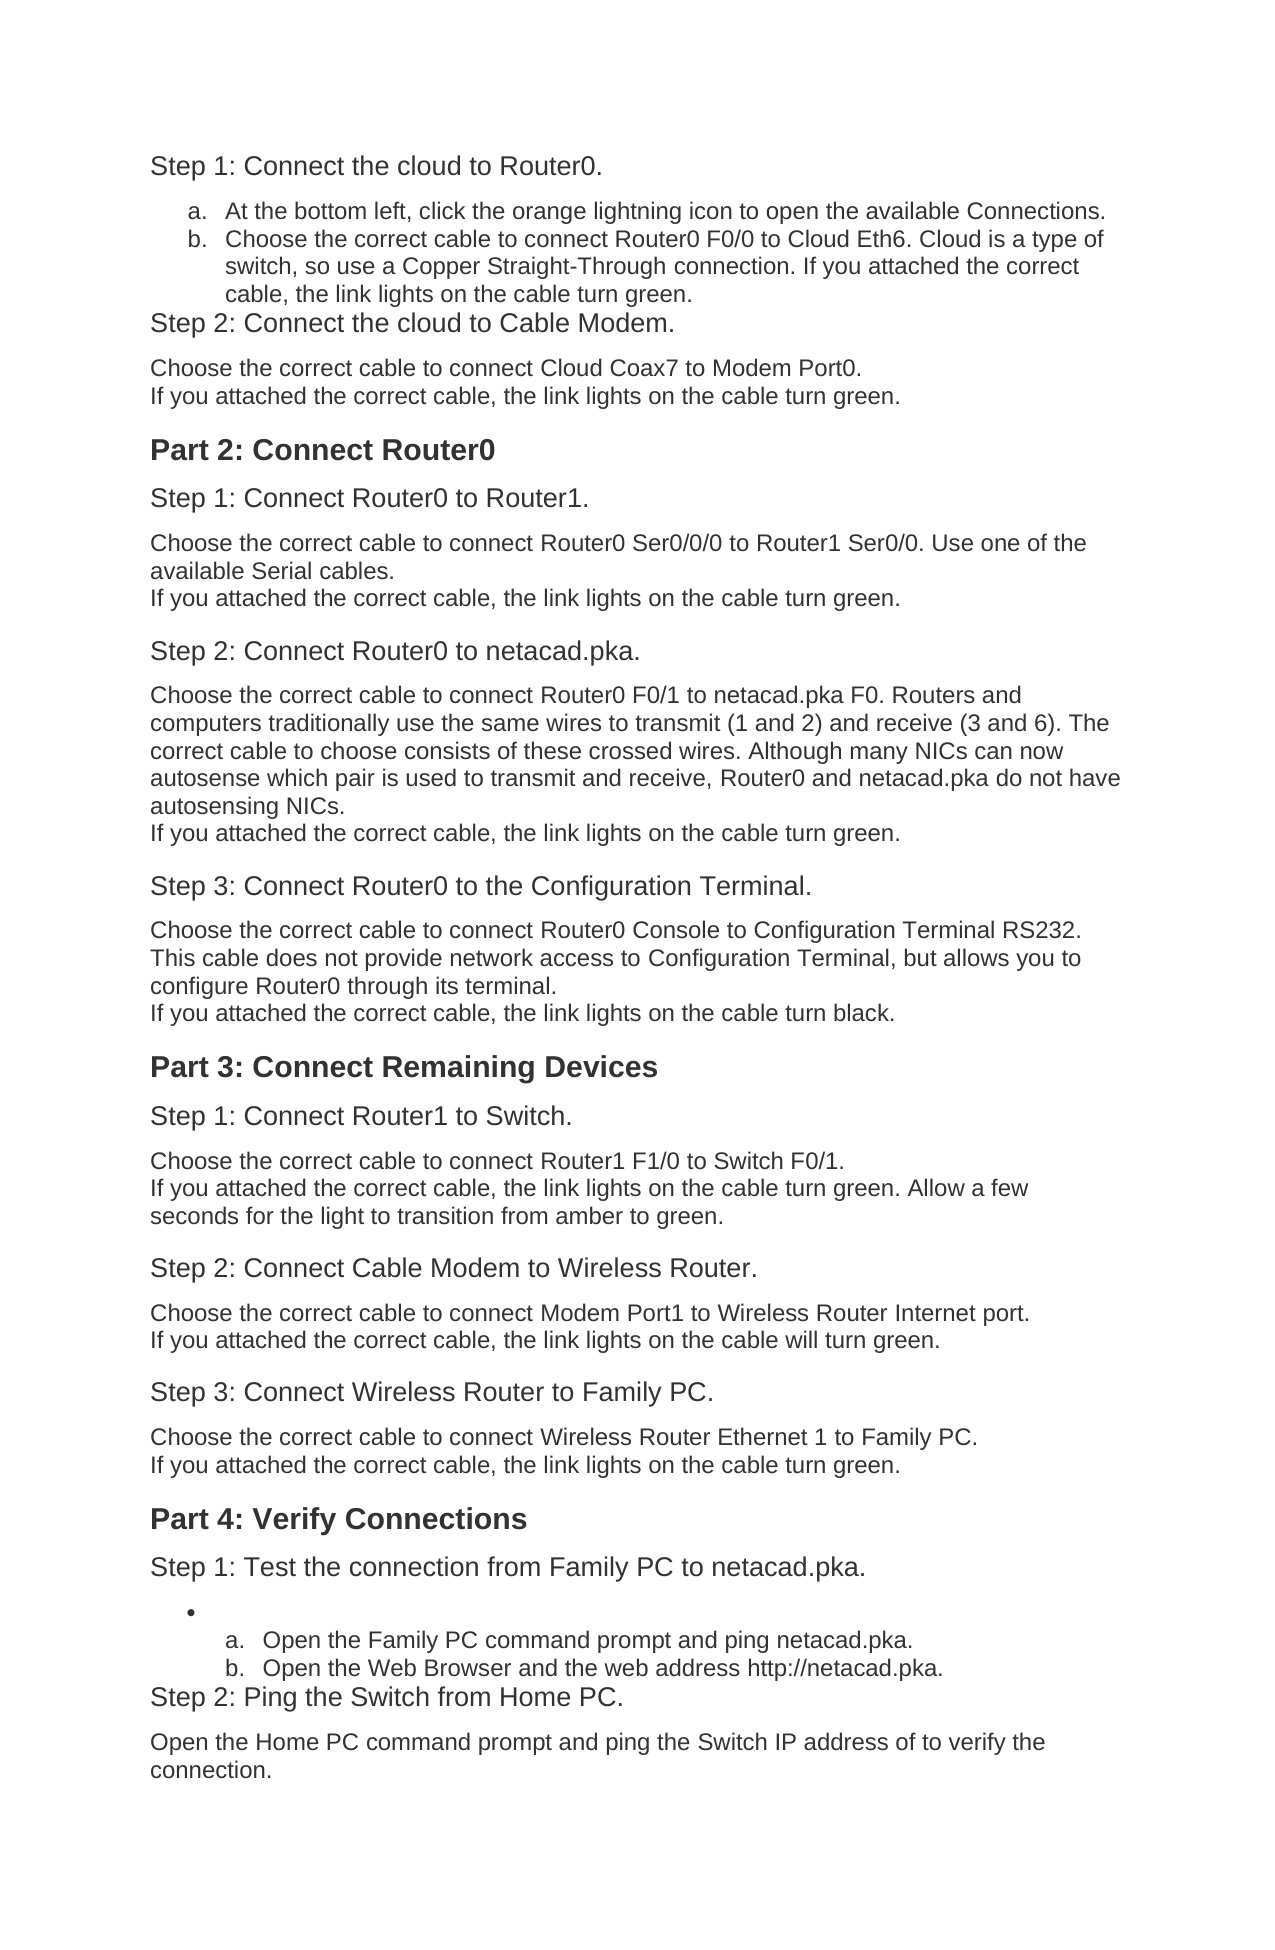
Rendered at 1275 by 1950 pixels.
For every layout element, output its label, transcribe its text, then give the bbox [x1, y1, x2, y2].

text Choose the correct cable to connect Router1 F1/0 to Switch F0/1. [150, 1147, 1125, 1174]
text If you attached the correct cable, the link lights on the cable turn green. [150, 382, 1125, 409]
text Step 2: Connect Cable Modem to Wireless Router. [150, 1252, 1125, 1283]
text Choose the correct cable to connect Router0 F0/1 to netacad.pka F0. Routers and computers traditionally use the same wires to transmit (1 and 2) and receive (3 and 6). The correct cable to choose consists of these crossed wires. Although many NICs can now autosense which pair is used to transmit and receive, Router0 and netacad.pka do not have autosensing NICs. [150, 681, 1125, 819]
text If you attached the correct cable, the link lights on the cable turn green. [150, 1451, 1125, 1478]
text Choose the correct cable to connect Modem Port1 to Wireless Router Internet port. [150, 1299, 1125, 1326]
text Choose the correct cable to connect Router0 Console to Configuration Terminal RS232. This cable does not provide network access to Configuration Terminal, but allows you to configure Router0 through its terminal. [150, 916, 1125, 999]
text Choose the correct cable to connect Router0 Ser0/0/0 to Router1 Ser0/0. Use one of the available Serial cables. [150, 529, 1125, 584]
text Step 1: Connect Router1 to Switch. [150, 1100, 1125, 1131]
text Part 3: Connect Remaining Devices [150, 1049, 1125, 1084]
text If you attached the correct cable, the link lights on the cable will turn green. [150, 1326, 1125, 1354]
text Choose the correct cable to connect Cloud Coax7 to Modem Port0. [150, 354, 1125, 382]
text Step 3: Connect Wireless Router to Family PC. [150, 1376, 1125, 1408]
list Open the Web Browser and the web address http://netacad.pka. [225, 1653, 1125, 1681]
text Step 1: Connect Router0 to Router1. [150, 482, 1125, 513]
text If you attached the correct cable, the link lights on the cable turn black. [150, 999, 1125, 1027]
list At the bottom left, click the orange lightning icon to open the available Connections. [187, 197, 1125, 224]
list Open the Family PC command prompt and ping netacad.pka. [225, 1626, 1125, 1653]
text Step 3: Connect Router0 to the Configuration Terminal. [150, 869, 1125, 901]
text Step 2: Connect Router0 to netacad.pka. [150, 634, 1125, 666]
text If you attached the correct cable, the link lights on the cable turn green. Allow a few seconds for the light to transition from amber to green. [150, 1174, 1125, 1229]
text Open the Home PC command prompt and ping the Switch IP address of to verify the connection. [150, 1728, 1125, 1783]
text If you attached the correct cable, the link lights on the cable turn green. [150, 584, 1125, 612]
text Choose the correct cable to connect Wireless Router Ethernet 1 to Family PC. [150, 1423, 1125, 1451]
text Step 1: Connect the cloud to Router0. [150, 150, 1125, 181]
text Part 4: Verify Connections [150, 1501, 1125, 1536]
text Step 2: Ping the Switch from Home PC. [150, 1681, 1125, 1712]
list Choose the correct cable to connect Router0 F0/0 to Cloud Eth6. Cloud is a type of switch, so use a Copper Straight-Through connection. If you attached the correct cable, the link lights on the cable turn green. [187, 224, 1125, 307]
text If you attached the correct cable, the link lights on the cable turn green. [150, 819, 1125, 847]
text Part 2: Connect Router0 [150, 432, 1125, 467]
text Step 1: Test the connection from Family PC to netacad.pka. [150, 1551, 1125, 1583]
text Step 2: Connect the cloud to Cable Modem. [150, 307, 1125, 338]
